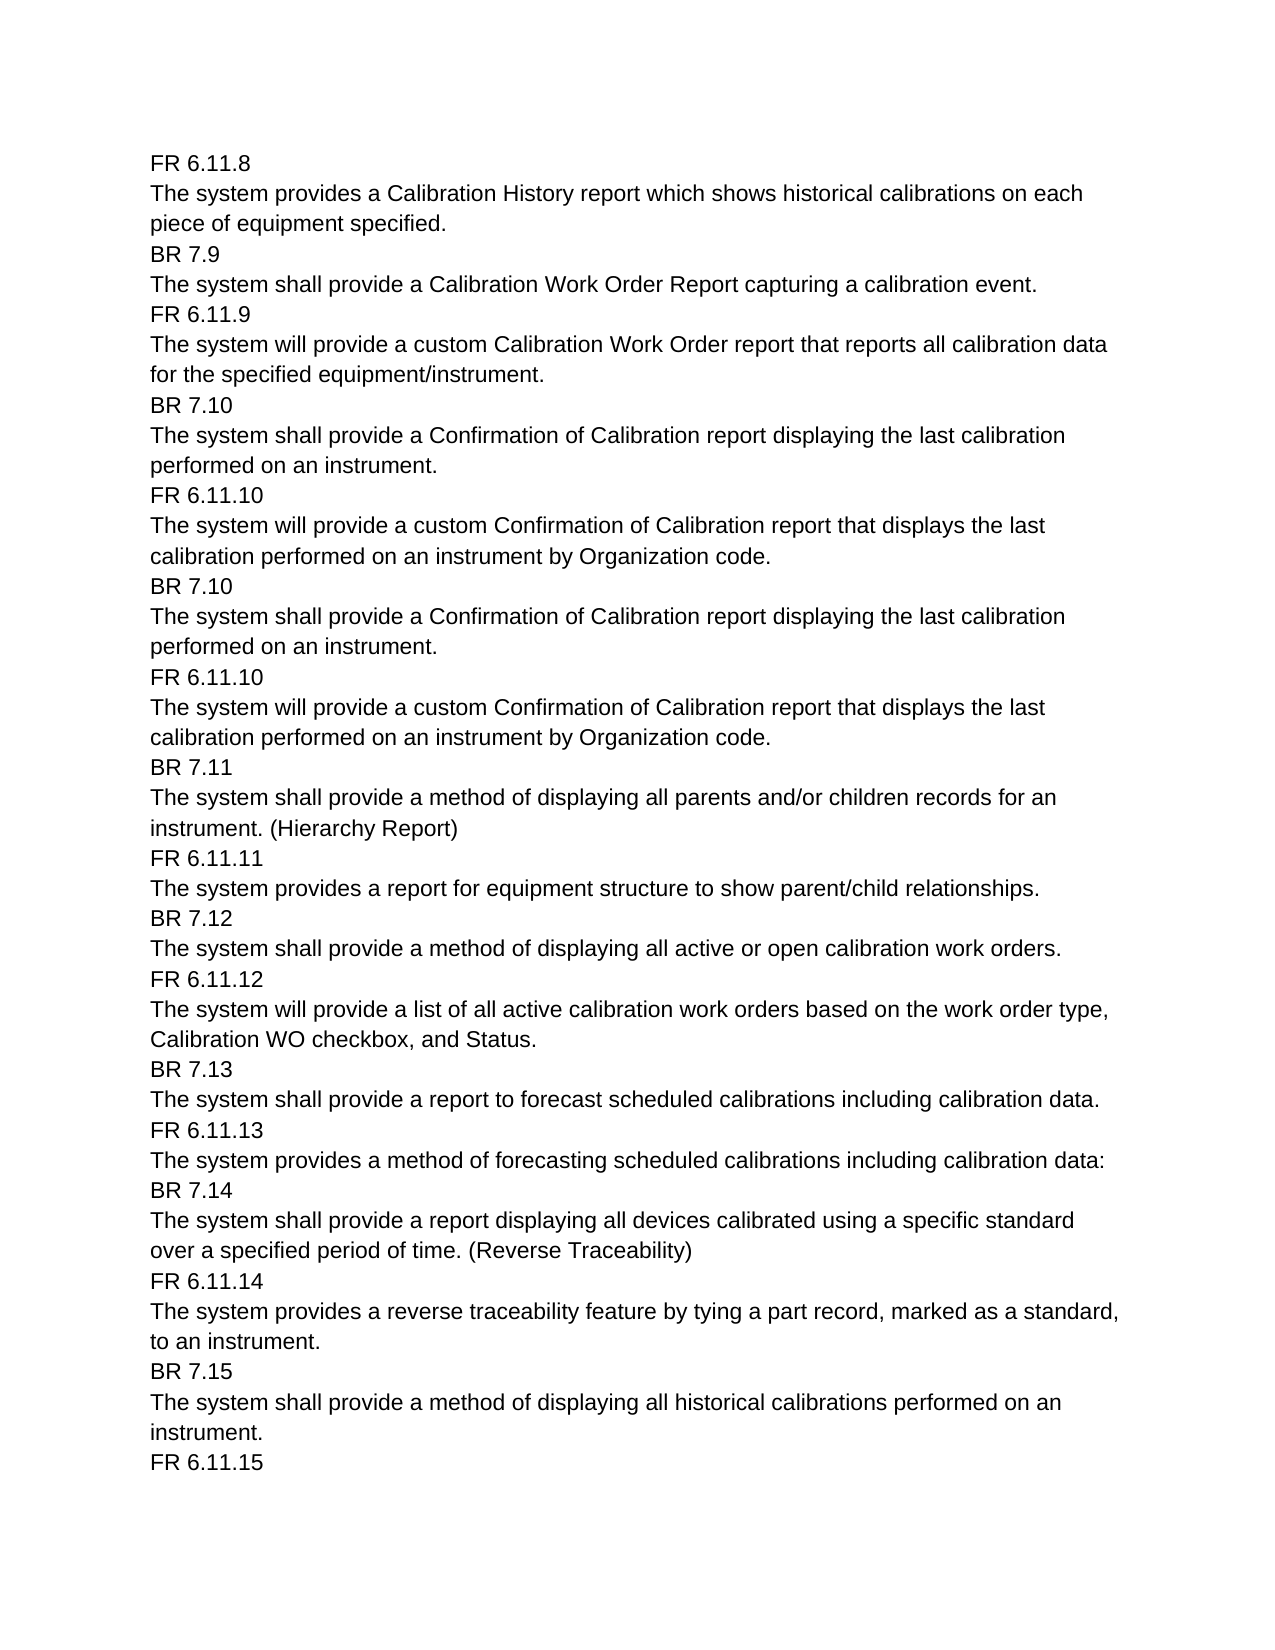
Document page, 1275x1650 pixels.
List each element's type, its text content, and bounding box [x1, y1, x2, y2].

text BR 7.12 [150, 905, 1125, 932]
text The system will provide a custom Confirmation of Calibration report that displays the last calibration performed on an instrument by Organization code. [150, 512, 1125, 569]
text The system shall provide a report to forecast scheduled calibrations including calibration data. [150, 1086, 1125, 1113]
text BR 7.11 [150, 754, 1125, 781]
text BR 7.10 [150, 392, 1125, 418]
text FR 6.11.11 [150, 845, 1125, 871]
text FR 6.11.8 [150, 150, 1125, 176]
text BR 7.10 [150, 573, 1125, 599]
text The system will provide a custom Calibration Work Order report that reports all calibration data for the specified equipment/instrument. [150, 331, 1125, 388]
text BR 7.14 [150, 1177, 1125, 1203]
text The system shall provide a report displaying all devices calibrated using a specific standard over a specified period of time. (Reverse Traceability) [150, 1207, 1125, 1264]
text The system will provide a custom Confirmation of Calibration report that displays the last calibration performed on an instrument by Organization code. [150, 694, 1125, 750]
text BR 7.13 [150, 1056, 1125, 1083]
text The system provides a reverse traceability feature by tying a part record, marked as a standard, to an instrument. [150, 1298, 1125, 1354]
text FR 6.11.9 [150, 301, 1125, 327]
text The system will provide a list of all active calibration work orders based on the work order type, Calibration WO checkbox, and Status. [150, 996, 1125, 1052]
text BR 7.9 [150, 241, 1125, 267]
text FR 6.11.15 [150, 1449, 1125, 1475]
text FR 6.11.12 [150, 966, 1125, 992]
text The system provides a Calibration History report which shows historical calibrations on each piece of equipment specified. [150, 180, 1125, 237]
text The system shall provide a Calibration Work Order Report capturing a calibration event. [150, 271, 1125, 297]
text The system shall provide a Confirmation of Calibration report displaying the last calibration performed on an instrument. [150, 422, 1125, 478]
text The system shall provide a Confirmation of Calibration report displaying the last calibration performed on an instrument. [150, 603, 1125, 660]
text The system provides a method of forecasting scheduled calibrations including calibration data: [150, 1147, 1125, 1173]
text FR 6.11.14 [150, 1268, 1125, 1294]
text The system shall provide a method of displaying all parents and/or children records for an instrument. (Hierarchy Report) [150, 784, 1125, 841]
text The system shall provide a method of displaying all historical calibrations performed on an instrument. [150, 1388, 1125, 1445]
text BR 7.15 [150, 1358, 1125, 1385]
text FR 6.11.13 [150, 1117, 1125, 1143]
text The system provides a report for equipment structure to show parent/child relationships. [150, 875, 1125, 901]
text FR 6.11.10 [150, 482, 1125, 509]
text The system shall provide a method of displaying all active or open calibration work orders. [150, 935, 1125, 962]
text FR 6.11.10 [150, 663, 1125, 690]
